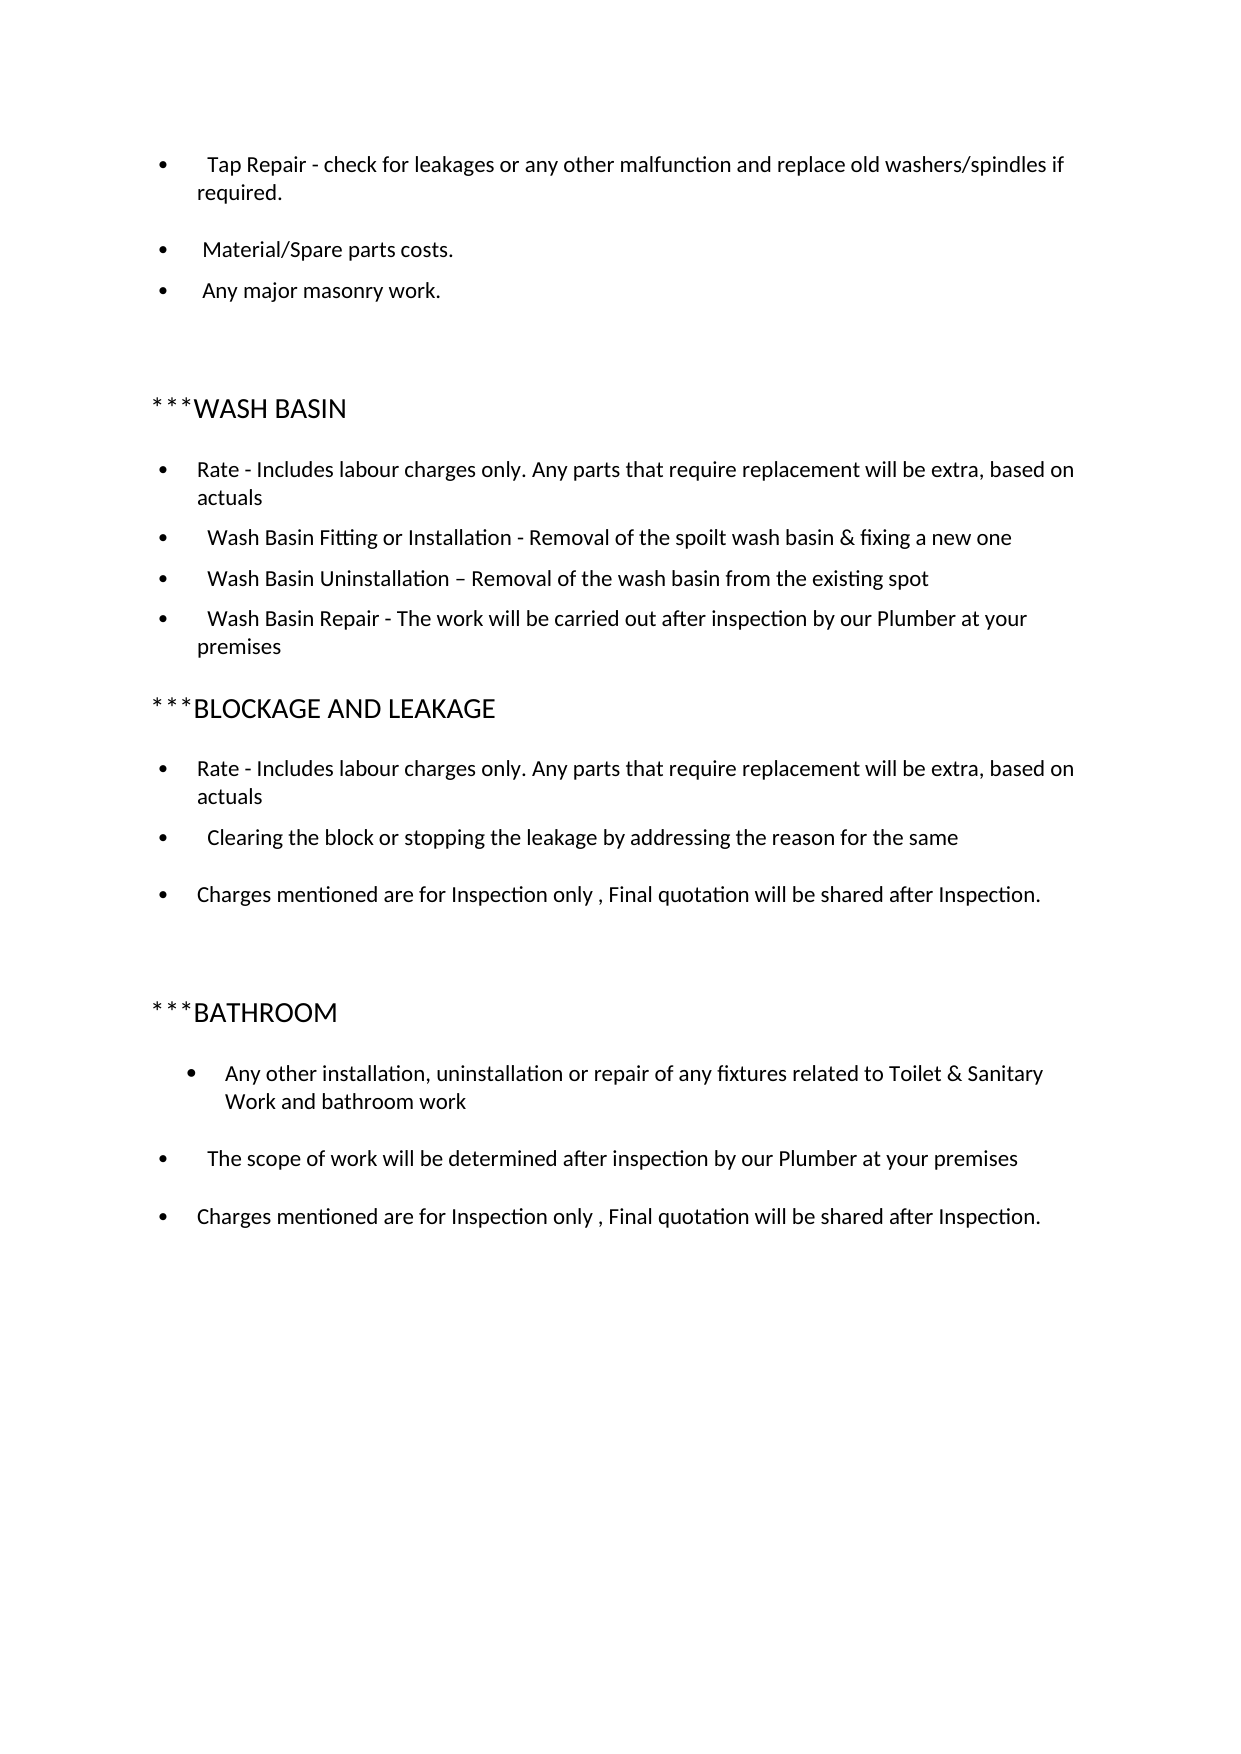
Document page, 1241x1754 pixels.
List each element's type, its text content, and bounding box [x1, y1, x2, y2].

list Wash Basin Repair - The work will be carried out after inspection by our Plumber at your premises [159, 604, 1090, 661]
list Rate - Includes labour charges only. Any parts that require replacement will be extra, based on actuals [159, 754, 1090, 811]
list Charges mentioned are for Inspection only , Final quotation will be shared after Inspection. [159, 1202, 1090, 1230]
list Clearing the block or stopping the leakage by addressing the reason for the same [159, 823, 1090, 851]
list Tap Repair - check for leakages or any other malfunction and replace old washers/spindles if required. [159, 150, 1090, 206]
text ***BATHROOM [150, 994, 1090, 1030]
list Wash Basin Fitting or Installation - Removal of the spoilt wash basin & fixing a new one [159, 523, 1090, 551]
list Any major masonry work. [159, 276, 1090, 304]
list Charges mentioned are for Inspection only , Final quotation will be shared after Inspection. [159, 880, 1090, 908]
list Rate - Includes labour charges only. Any parts that require replacement will be extra, based on actuals [159, 455, 1090, 511]
list Material/Spare parts costs. [159, 235, 1090, 263]
text ***WASH BASIN [150, 390, 1090, 426]
list The scope of work will be determined after inspection by our Plumber at your premises [159, 1144, 1090, 1173]
list Wash Basin Uninstallation – Removal of the wash basin from the existing spot [159, 564, 1090, 592]
list Any other installation, uninstallation or repair of any fixtures related to Toilet & Sanitary Work and bathroom work [187, 1059, 1090, 1115]
text ***BLOCKAGE AND LEAKAGE [150, 690, 1090, 725]
